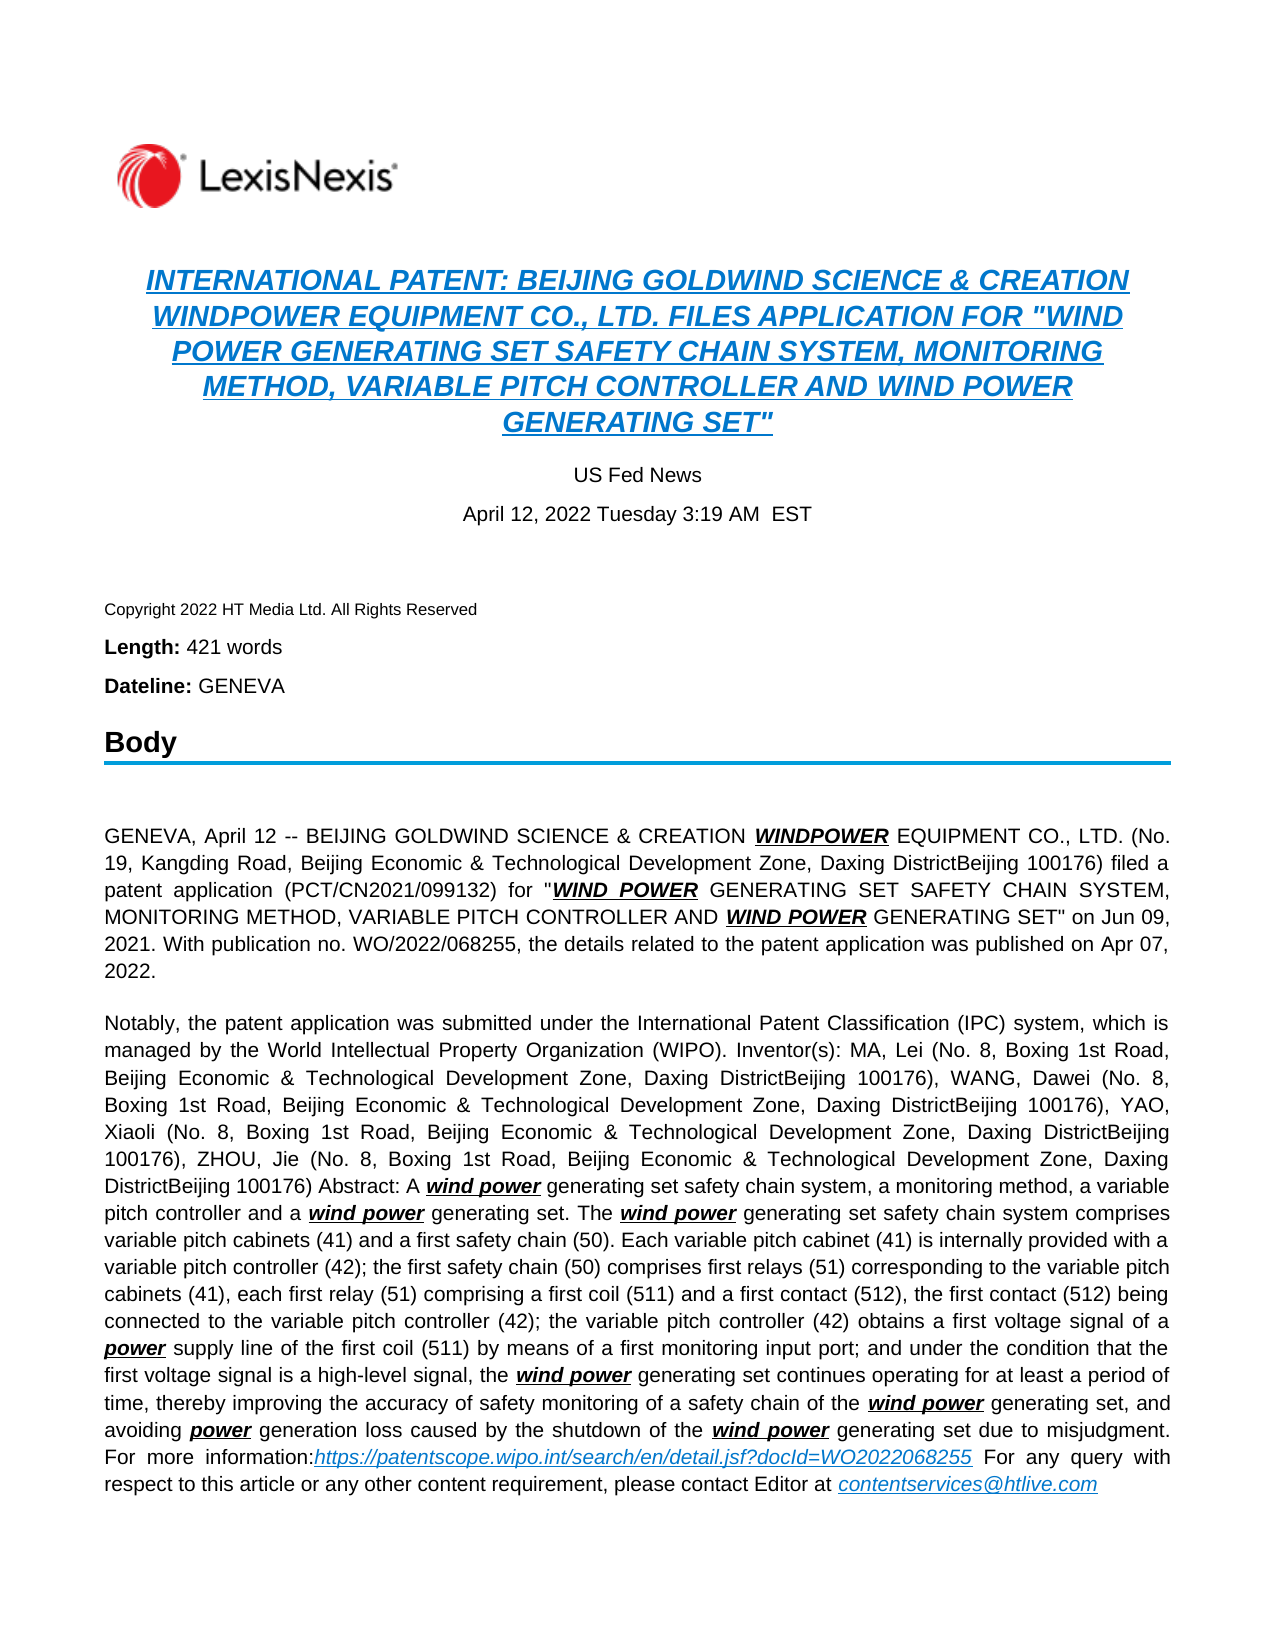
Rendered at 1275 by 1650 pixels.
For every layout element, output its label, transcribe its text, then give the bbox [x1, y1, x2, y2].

text April 12, 2022 Tuesday 3:19 AM EST [104, 499, 1171, 526]
text Copyright 2022 HT Media Ltd. All Rights Reserved [104, 567, 1171, 619]
text GENEVA, April 12 -- BEIJING GOLDWIND SCIENCE & CREATION WINDPOWER EQUIPMENT CO., LTD. (No. 19, Kangding Road, Beijing Economic & Technological Development Zone, Daxing DistrictBeijing 100176) filed a patent application (PCT/CN2021/099132) for "WIND POWER GENERATING SET SAFETY CHAIN SYSTEM, MONITORING METHOD, VARIABLE PITCH CONTROLLER AND WIND POWER GENERATING SET" on Jun 09, 2021. With publication no. WO/2022/068255, the details related to the patent application was published on Apr 07, 2022. [104, 821, 1171, 983]
text INTERNATIONAL PATENT: BEIJING GOLDWIND SCIENCE & CREATION WINDPOWER EQUIPMENT CO., LTD. FILES APPLICATION FOR "WIND POWER GENERATING SET SAFETY CHAIN SYSTEM, MONITORING METHOD, VARIABLE PITCH CONTROLLER AND WIND POWER GENERATING SET" [104, 261, 1171, 438]
text Dateline: GENEVA [104, 671, 1171, 698]
picture [104, 144, 412, 208]
text Body [104, 723, 1171, 758]
text Length: 421 words [104, 631, 1171, 658]
text Notably, the patent application was submitted under the International Patent Classification (IPC) system, which is managed by the World Intellectual Property Organization (WIPO). Inventor(s): MA, Lei (No. 8, Boxing 1st Road, Beijing Economic & Technological Development Zone, Daxing DistrictBeijing 100176), WANG, Dawei (No. 8, Boxing 1st Road, Beijing Economic & Technological Development Zone, Daxing DistrictBeijing 100176), YAO, Xiaoli (No. 8, Boxing 1st Road, Beijing Economic & Technological Development Zone, Daxing DistrictBeijing 100176), ZHOU, Jie (No. 8, Boxing 1st Road, Beijing Economic & Technological Development Zone, Daxing DistrictBeijing 100176) Abstract: A wind power generating set safety chain system, a monitoring method, a variable pitch controller and a wind power generating set. The wind power generating set safety chain system comprises variable pitch cabinets (41) and a first safety chain (50). Each variable pitch cabinet (41) is internally provided with a variable pitch controller (42); the first safety chain (50) comprises first relays (51) corresponding to the variable pitch cabinets (41), each first relay (51) comprising a first coil (511) and a first contact (512), the first contact (512) being connected to the variable pitch controller (42); the variable pitch controller (42) obtains a first voltage signal of a power supply line of the first coil (511) by means of a first monitoring input port; and under the condition that the first voltage signal is a high-level signal, the wind power generating set continues operating for at least a period of time, thereby improving the accuracy of safety monitoring of a safety chain of the wind power generating set, and avoiding power generation loss caused by the shutdown of the wind power generating set due to misjudgment. For more information:https://patentscope.wipo.int/search/en/detail.jsf?docId=WO2022068255 For any query with respect to this article or any other content requirement, please contact Editor at contentservices@htlive.com [104, 1008, 1171, 1496]
text US Fed News [104, 459, 1171, 486]
